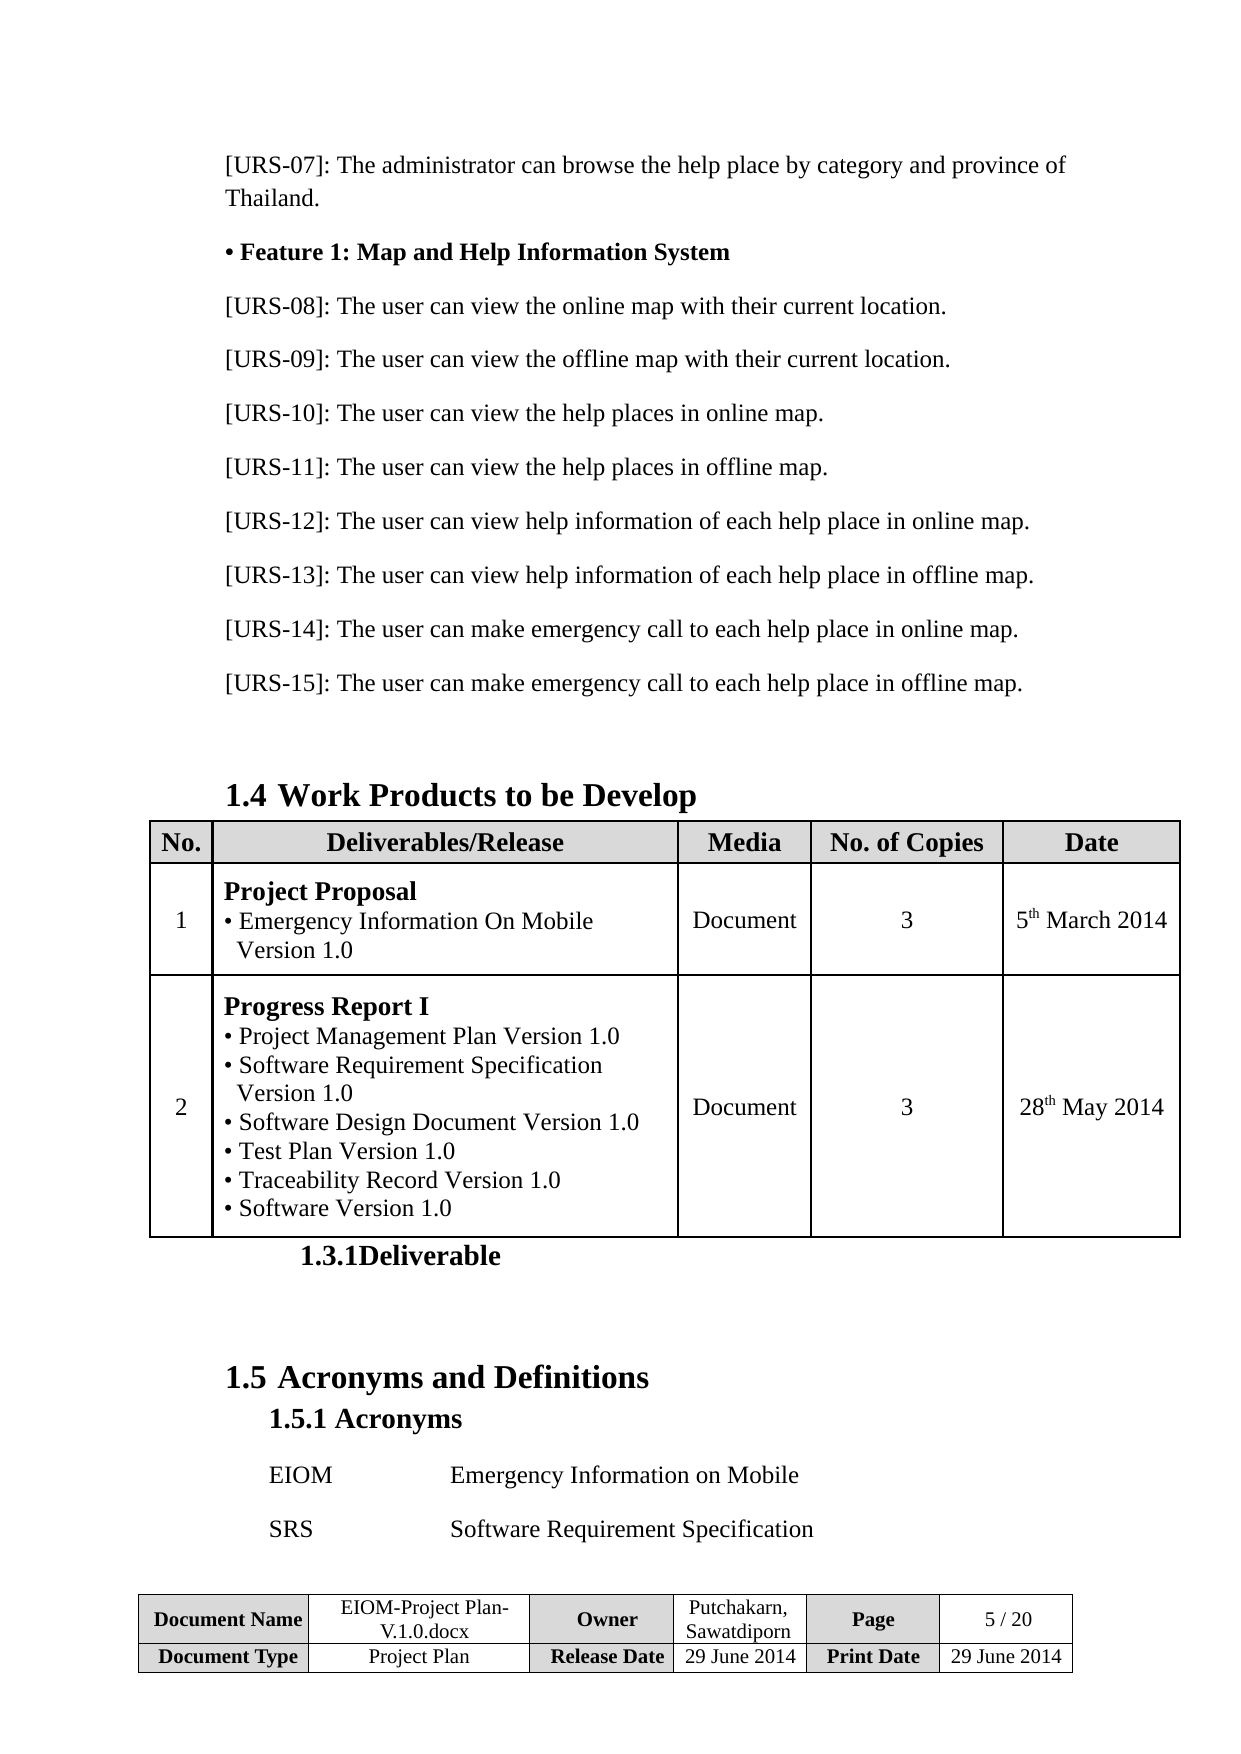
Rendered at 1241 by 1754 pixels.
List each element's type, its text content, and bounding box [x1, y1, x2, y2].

subtitle Acronyms and Definitions [225, 1357, 1090, 1395]
text [URS-11]: The user can view the help places in offline map. [225, 452, 1090, 481]
table_header Media [679, 822, 810, 862]
table_cell Project Proposal • Emergency Information On Mobile Version 1.0 [214, 864, 677, 974]
text [URS-13]: The user can view help information of each help place in offline map. [225, 560, 1090, 589]
text [URS-12]: The user can view help information of each help place in online map. [225, 506, 1090, 535]
text [URS-15]: The user can make emergency call to each help place in offline map. [225, 668, 1090, 696]
table_cell 3 [812, 864, 1002, 974]
subtitle Work Products to be Develop [225, 775, 1090, 814]
text 1.5.1 Acronyms [225, 1401, 1090, 1434]
table_header Date [1004, 822, 1179, 862]
table_cell 3 [812, 976, 1002, 1236]
text EIOM Emergency Information on Mobile [225, 1460, 1090, 1489]
text SRS Software Requirement Specification [225, 1514, 1090, 1543]
text [URS-10]: The user can view the help places in online map. [225, 398, 1090, 427]
table_cell Progress Report I • Project Management Plan Version 1.0 • Software Requirement Specification Version 1.0 • Software Design Document Version 1.0 • Test Plan Version 1.0 • Traceability Record Version 1.0 • Software Version 1.0 [214, 976, 677, 1236]
table_header No. of Copies [812, 822, 1002, 862]
text [URS-14]: The user can make emergency call to each help place in online map. [225, 614, 1090, 643]
text [URS-09]: The user can view the offline map with their current location. [225, 344, 1090, 373]
table_cell Document [679, 864, 810, 974]
table_cell 28th May 2014 [1004, 976, 1179, 1236]
text 1.3.1Deliverable [269, 1238, 1090, 1272]
table_cell 1 [151, 864, 211, 974]
text • Feature 1: Map and Help Information System [225, 237, 1090, 266]
table_header Deliverables/Release [214, 822, 677, 862]
text [URS-08]: The user can view the online map with their current location. [225, 291, 1090, 319]
text [URS-07]: The administrator can browse the help place by category and province of Thailand. [225, 150, 1090, 212]
table_cell 5th March 2014 [1004, 864, 1179, 974]
table_cell Document [679, 976, 810, 1236]
table_cell 2 [151, 976, 211, 1236]
table_header No. [151, 822, 211, 862]
